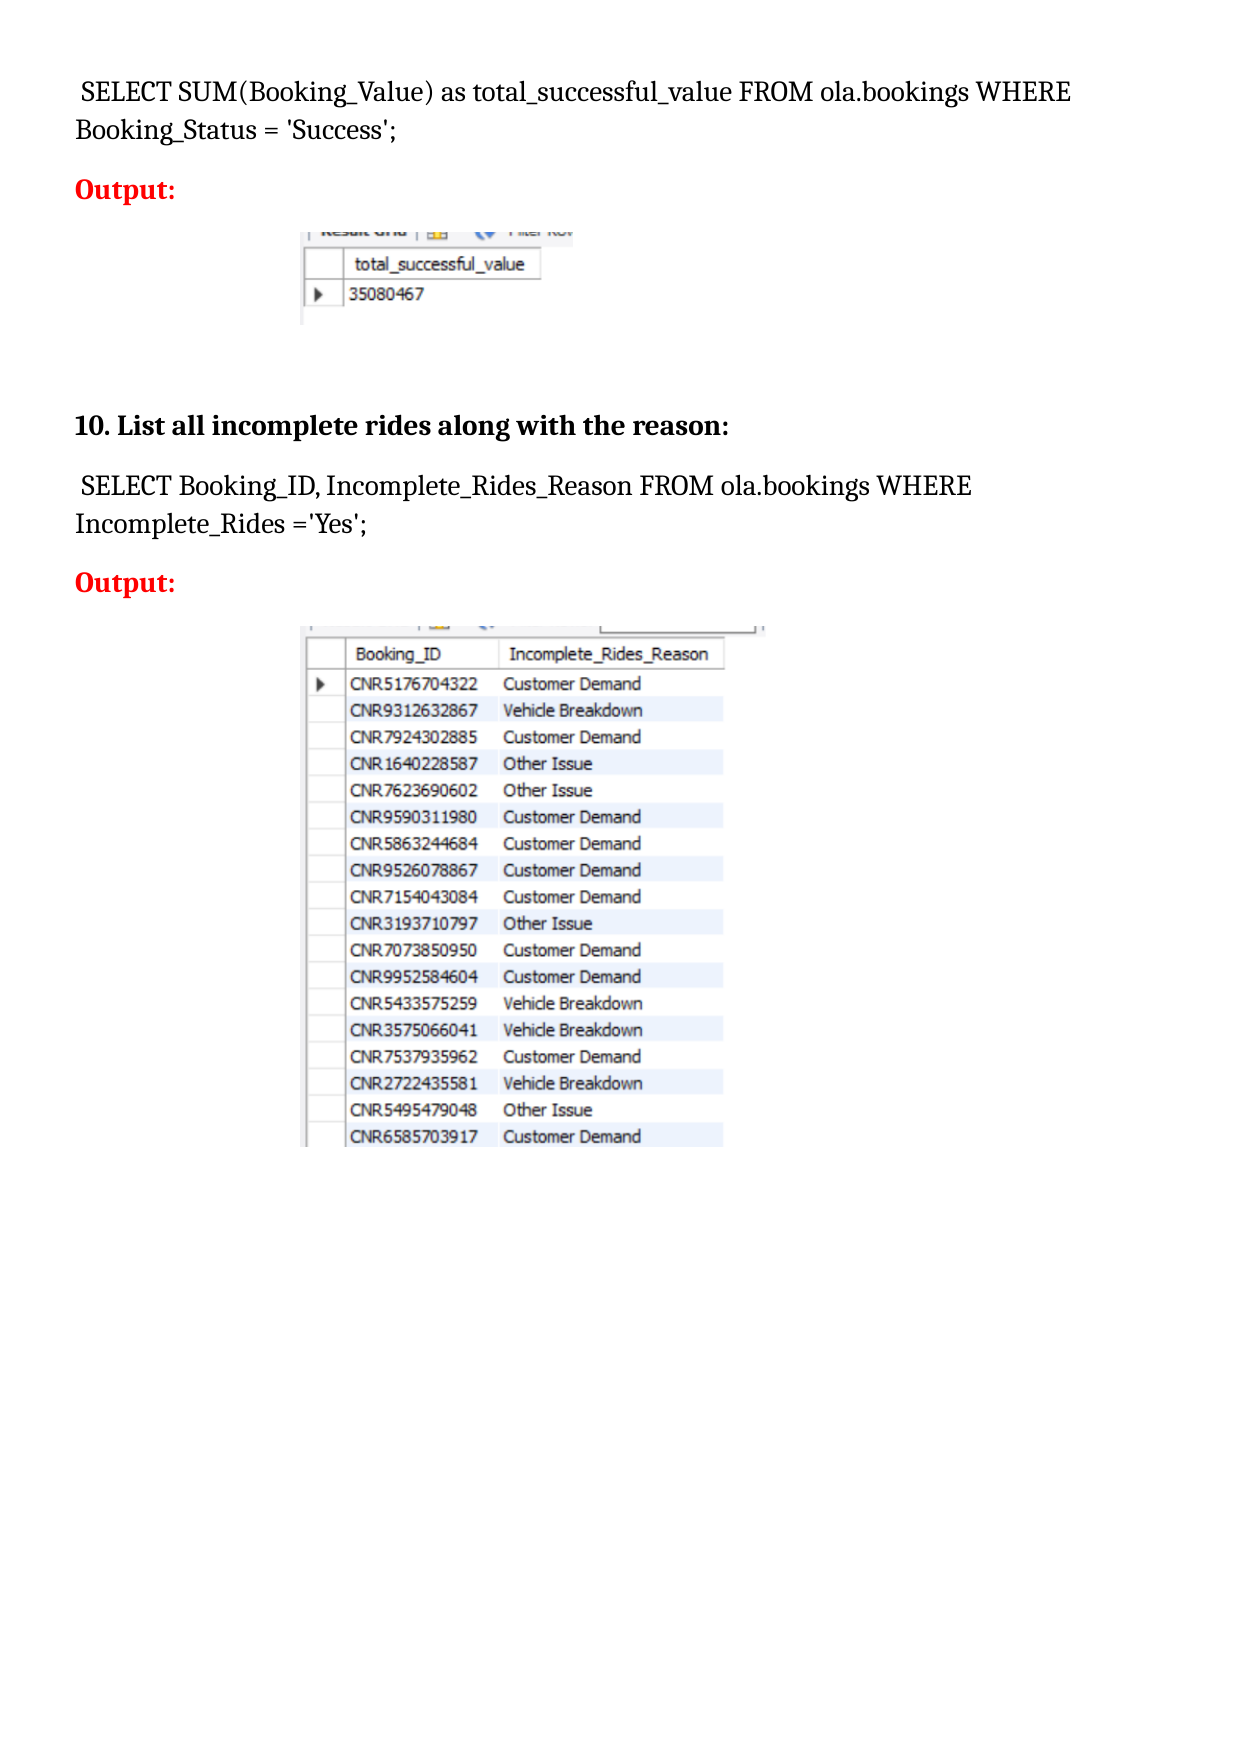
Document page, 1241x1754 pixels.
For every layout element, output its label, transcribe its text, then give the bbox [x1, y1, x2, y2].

picture [300, 232, 573, 325]
text Output: [75, 567, 1165, 600]
text Output: [75, 173, 1165, 206]
text SELECT Booking_ID, Incomplete_Rides_Reason FROM ola.bookings WHERE Incomplete_Rides ='Yes'; [75, 469, 1165, 541]
picture [300, 626, 766, 1147]
text SELECT SUM(Booking_Value) as total_successful_value FROM ola.bookings WHERE Booking_Status = 'Success'; [75, 75, 1165, 147]
text 10. List all incomplete rides along with the reason: [75, 409, 1165, 443]
